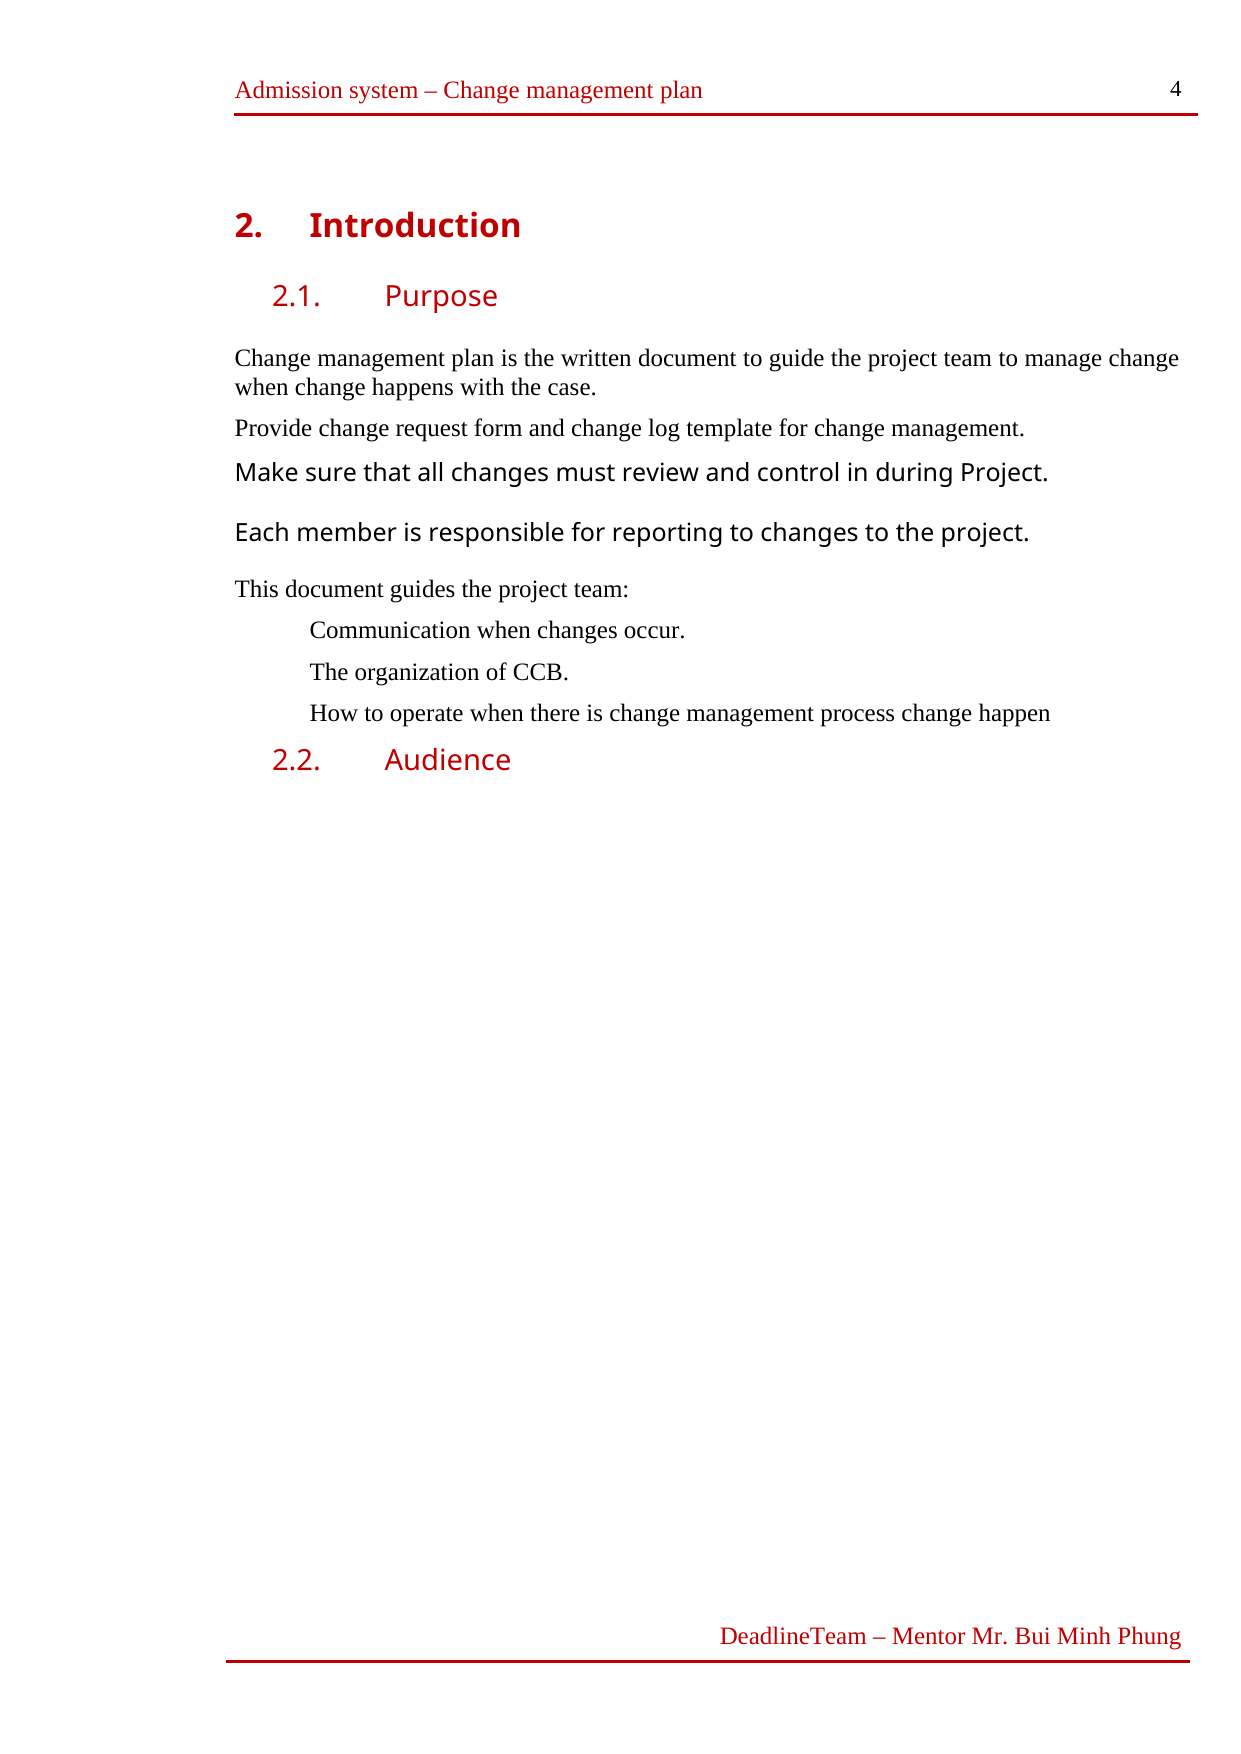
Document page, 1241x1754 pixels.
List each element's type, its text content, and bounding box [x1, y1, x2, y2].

text This document guides the project team: [234, 574, 1181, 603]
text The organization of CCB. [234, 657, 1181, 686]
text Make sure that all changes must review and control in during Project. [234, 454, 1181, 488]
text Provide change request form and change log template for change management. [234, 413, 1181, 442]
text Communication when changes occur. [234, 616, 1181, 644]
text How to operate when there is change management process change happen [234, 698, 1181, 727]
text Each member is responsible for reporting to changes to the project. [234, 514, 1181, 548]
subtitle Introduction [234, 201, 1181, 247]
text Change management plan is the written document to guide the project team to manage change when change happens with the case. [234, 343, 1181, 401]
subtitle Audience [272, 739, 1181, 779]
subtitle Purpose [272, 275, 1181, 315]
